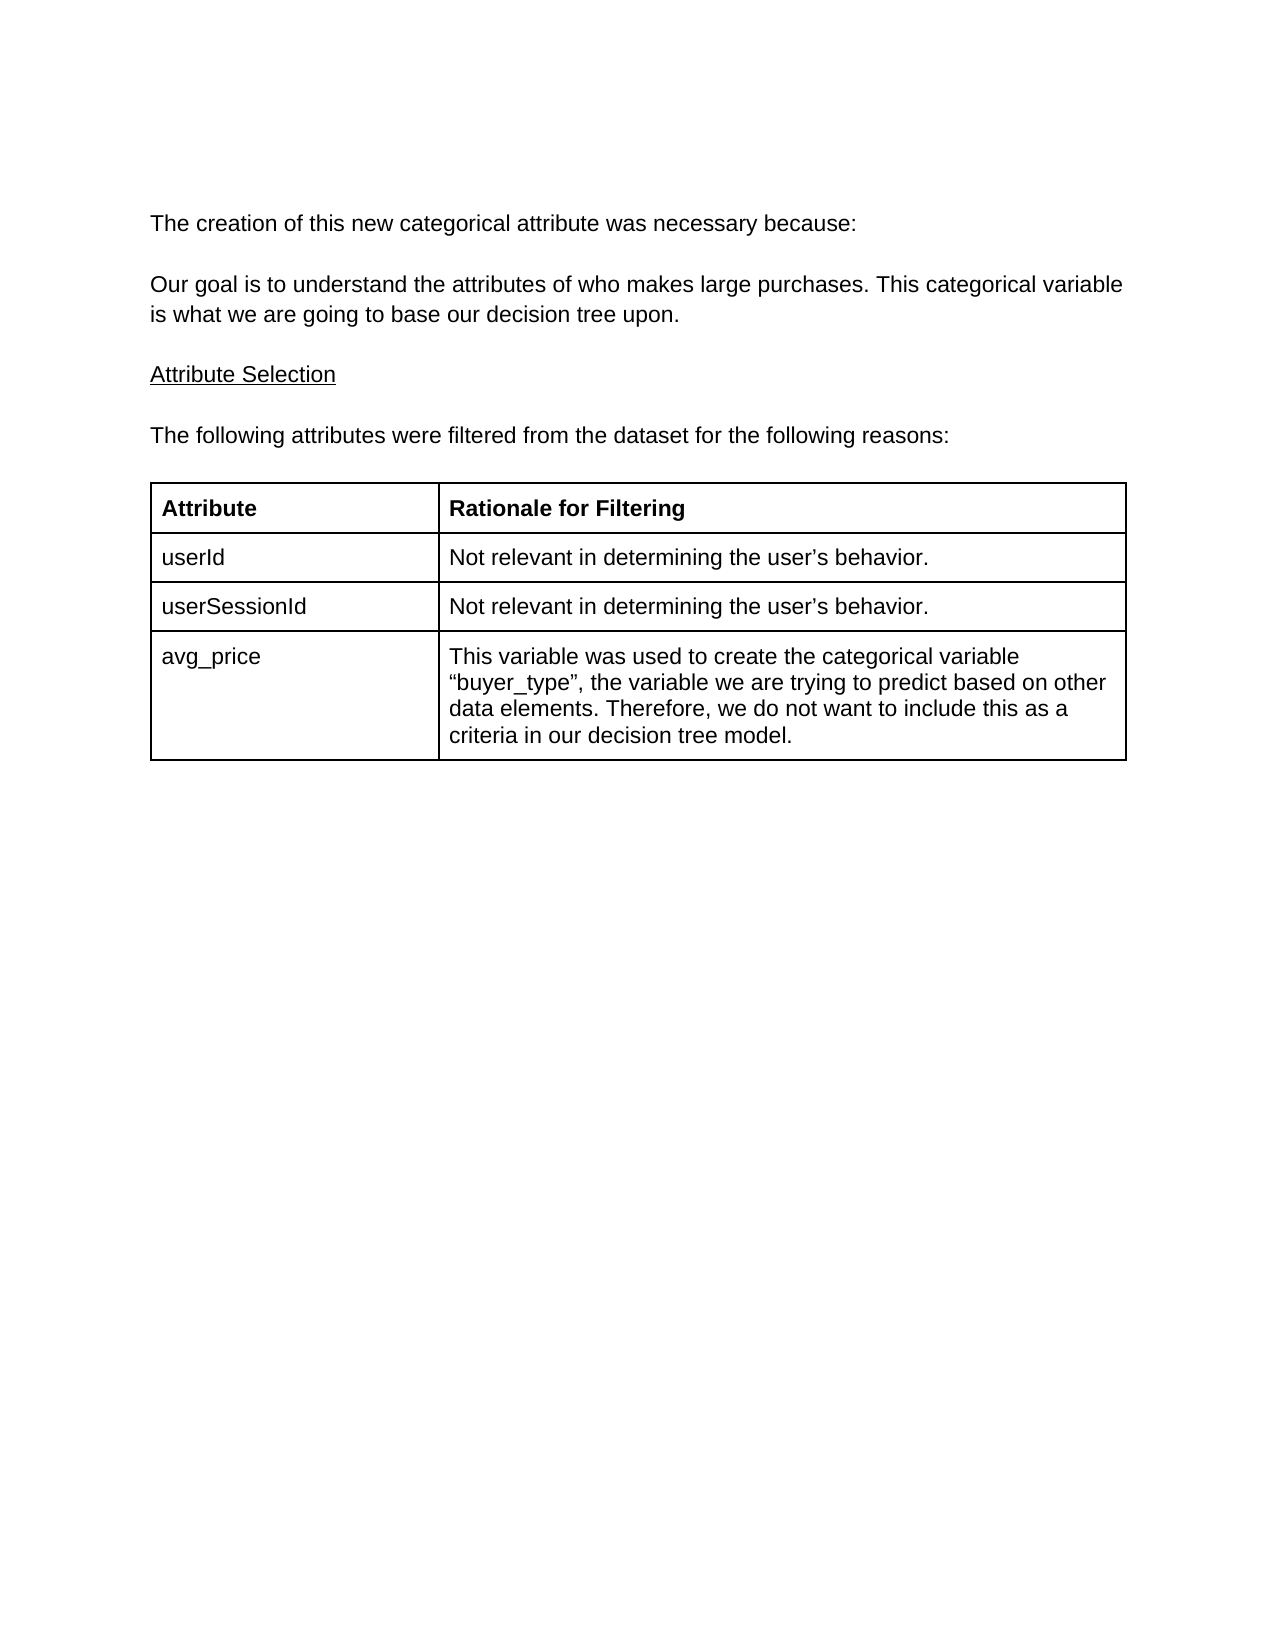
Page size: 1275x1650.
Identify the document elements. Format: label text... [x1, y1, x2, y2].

table_header Rationale for Filtering [440, 484, 1125, 532]
table_cell Not relevant in determining the user’s behavior. [440, 583, 1125, 630]
table_cell This variable was used to create the categorical variable “buyer_type”, the variable we are trying to predict based on other data elements. Therefore, we do not want to include this as a criteria in our decision tree model. [440, 632, 1125, 758]
table_cell avg_price [152, 632, 438, 758]
text Attribute Selection [150, 361, 1125, 388]
text Our goal is to understand the attributes of who makes large purchases. This categorical variable is what we are going to base our decision tree upon. [150, 271, 1125, 327]
table_cell Not relevant in determining the user’s behavior. [440, 534, 1125, 581]
table_cell userSessionId [152, 583, 438, 630]
table_header Attribute [152, 484, 438, 532]
text The following attributes were filtered from the dataset for the following reasons: [150, 422, 1125, 448]
text The creation of this new categorical attribute was necessary because: [150, 210, 1125, 237]
table_cell userId [152, 534, 438, 581]
